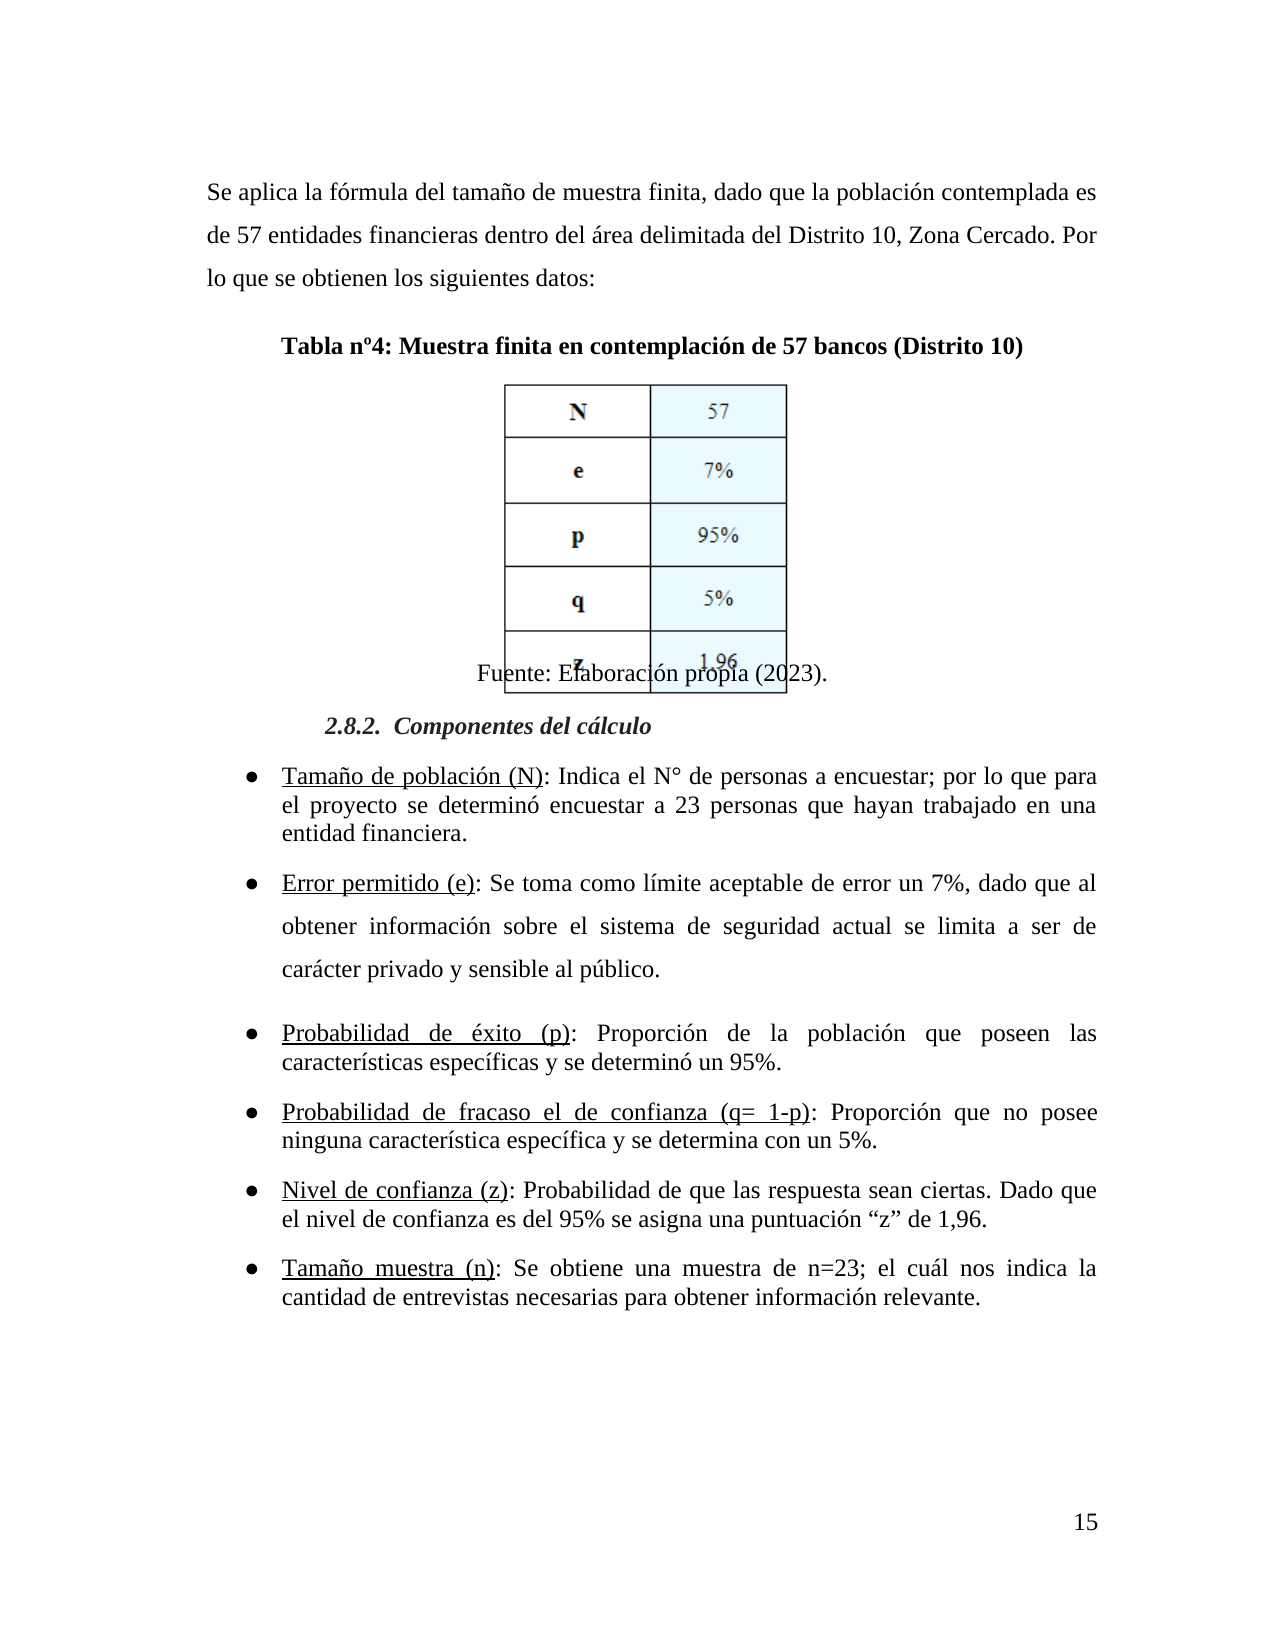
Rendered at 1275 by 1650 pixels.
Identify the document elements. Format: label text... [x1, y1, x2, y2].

subtitle 2.8.2. Componentes del cálculo [207, 711, 1098, 740]
text Fuente: Elaboración propia (2023). [207, 658, 1098, 686]
list Nivel de confianza (z): Probabilidad de que las respuesta sean ciertas. Dado que el nivel de confianza es del 95% se asigna una puntuación “z” de 1,96. [244, 1175, 1098, 1232]
text Se aplica la fórmula del tamaño de muestra finita, dado que la población contemplada es de 57 entidades financieras dentro del área delimitada del Distrito 10, Zona Cercado. Por lo que se obtienen los siguientes datos: [207, 177, 1098, 292]
picture [492, 375, 797, 658]
list Probabilidad de fracaso el de confianza (q= 1-p): Proporción que no posee ninguna característica específica y se determina con un 5%. [244, 1097, 1098, 1154]
subtitle Tabla nº4: Muestra finita en contemplación de 57 bancos (Distrito 10) [207, 331, 1098, 360]
list Probabilidad de éxito (p): Proporción de la población que poseen las características específicas y se determinó un 95%. [244, 1018, 1098, 1076]
picture [492, 686, 797, 706]
list Tamaño de población (N): Indica el N° de personas a encuestar; por lo que para el proyecto se determinó encuestar a 23 personas que hayan trabajado en una entidad financiera. [244, 761, 1098, 847]
list Tamaño muestra (n): Se obtiene una muestra de n=23; el cuál nos indica la cantidad de entrevistas necesarias para obtener información relevante. [244, 1253, 1098, 1311]
list Error permitido (e): Se toma como límite aceptable de error un 7%, dado que al obtener información sobre el sistema de seguridad actual se limita a ser de carácter privado y sensible al público. [244, 868, 1098, 983]
